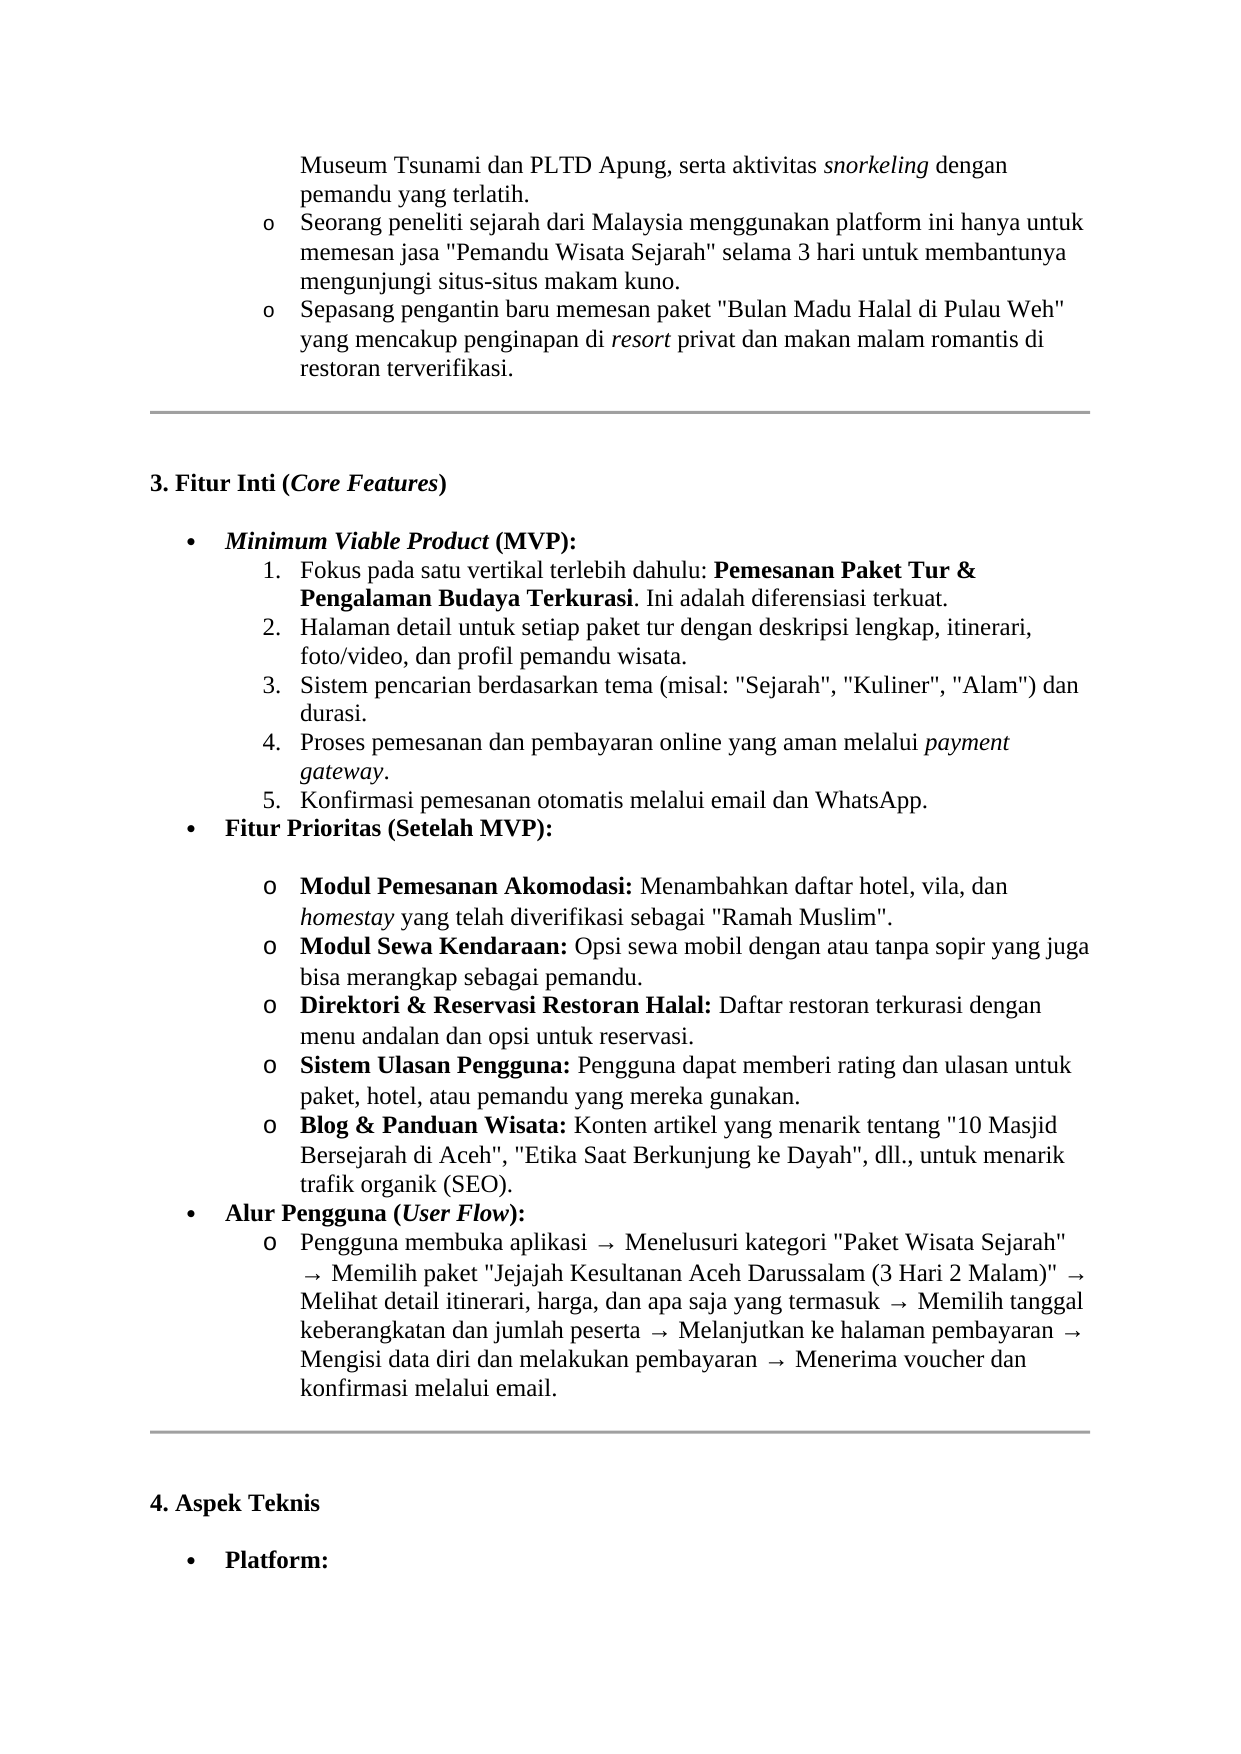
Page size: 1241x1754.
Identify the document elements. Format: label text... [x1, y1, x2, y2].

list Fokus pada satu vertikal terlebih dahulu: Pemesanan Paket Tur & Pengalaman Budaya Terkurasi. Ini adalah diferensiasi terkuat. [262, 555, 1090, 612]
list Pengguna membuka aplikasi → Menelusuri kategori "Paket Wisata Sejarah" → Memilih paket "Jejajah Kesultanan Aceh Darussalam (3 Hari 2 Malam)" → Melihat detail itinerari, harga, dan apa saja yang termasuk → Memilih tanggal keberangkatan dan jumlah peserta → Melanjutkan ke halaman pembayaran → Mengisi data diri dan melakukan pembayaran → Menerima voucher dan konfirmasi melalui email. [262, 1227, 1090, 1401]
list Halaman detail untuk setiap paket tur dengan deskripsi lengkap, itinerari, foto/video, dan profil pemandu wisata. [262, 612, 1090, 670]
list Minimum Viable Product (MVP): [187, 526, 1090, 555]
list Platform: [187, 1546, 1090, 1574]
list Konfirmasi pemesanan otomatis melalui email dan WhatsApp. [262, 785, 1090, 813]
list Alur Pengguna (User Flow): [187, 1198, 1090, 1227]
list Sepasang pengantin baru memesan paket "Bulan Madu Halal di Pulau Weh" yang mencakup penginapan di resort privat dan makan malam romantis di restoran terverifikasi. [262, 294, 1090, 382]
list Sistem Ulasan Pengguna: Pengguna dapat memberi rating dan ulasan untuk paket, hotel, atau pemandu yang mereka gunakan. [262, 1050, 1090, 1110]
list Seorang peneliti sejarah dari Malaysia menggunakan platform ini hanya untuk memesan jasa "Pemandu Wisata Sejarah" selama 3 hari untuk membantunya mengunjungi situs-situs makam kuno. [262, 207, 1090, 294]
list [262, 150, 1090, 207]
list Direktori & Reservasi Restoran Halal: Daftar restoran terkurasi dengan menu andalan dan opsi untuk reservasi. [262, 991, 1090, 1050]
list Fitur Prioritas (Setelah MVP): [187, 813, 1090, 842]
text 3. Fitur Inti (Core Features) [150, 468, 1090, 497]
list Blog & Panduan Wisata: Konten artikel yang menarik tentang "10 Masjid Bersejarah di Aceh", "Etika Saat Berkunjung ke Dayah", dll., untuk menarik trafik organik (SEO). [262, 1110, 1090, 1198]
text 4. Aspek Teknis [150, 1488, 1090, 1516]
list Modul Sewa Kendaraan: Opsi sewa mobil dengan atau tanpa sopir yang juga bisa merangkap sebagai pemandu. [262, 931, 1090, 991]
list Sistem pencarian berdasarkan tema (misal: "Sejarah", "Kuliner", "Alam") dan durasi. [262, 670, 1090, 727]
list Proses pemesanan dan pembayaran online yang aman melalui payment gateway. [262, 727, 1090, 785]
list Modul Pemesanan Akomodasi: Menambahkan daftar hotel, vila, dan homestay yang telah diverifikasi sebagai "Ramah Muslim". [262, 871, 1090, 931]
